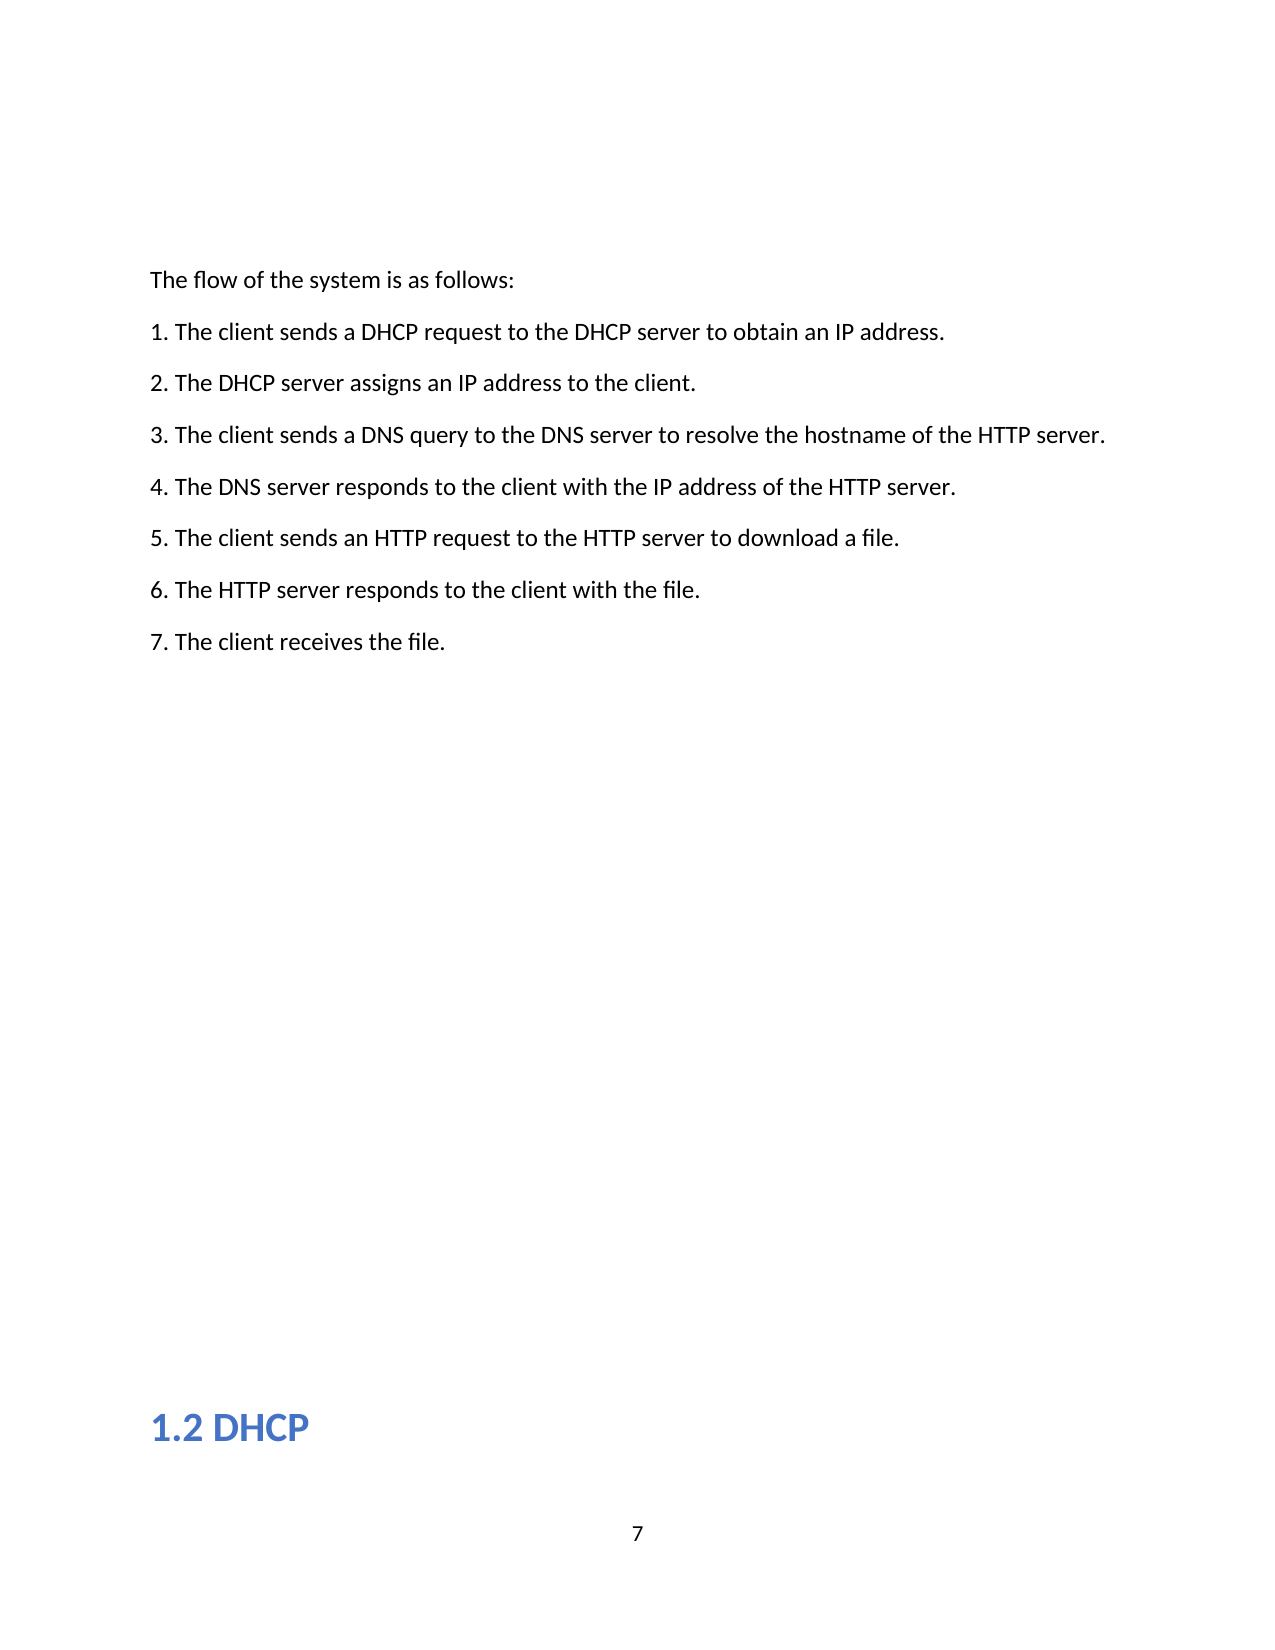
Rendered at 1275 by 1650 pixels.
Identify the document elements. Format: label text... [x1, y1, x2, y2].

text 1.2 DHCP [150, 1401, 1125, 1452]
text 2. The DHCP server assigns an IP address to the client. [150, 367, 1125, 398]
text The flow of the system is as follows: [150, 264, 1125, 294]
text 4. The DNS server responds to the client with the IP address of the HTTP server. [150, 471, 1125, 501]
text 6. The HTTP server responds to the client with the file. [150, 574, 1125, 604]
text 5. The client sends an HTTP request to the HTTP server to download a file. [150, 522, 1125, 553]
text 7. The client receives the file. [150, 626, 1125, 656]
text 3. The client sends a DNS query to the DNS server to resolve the hostname of the HTTP server. [150, 419, 1125, 449]
text 1. The client sends a DHCP request to the DHCP server to obtain an IP address. [150, 316, 1125, 346]
